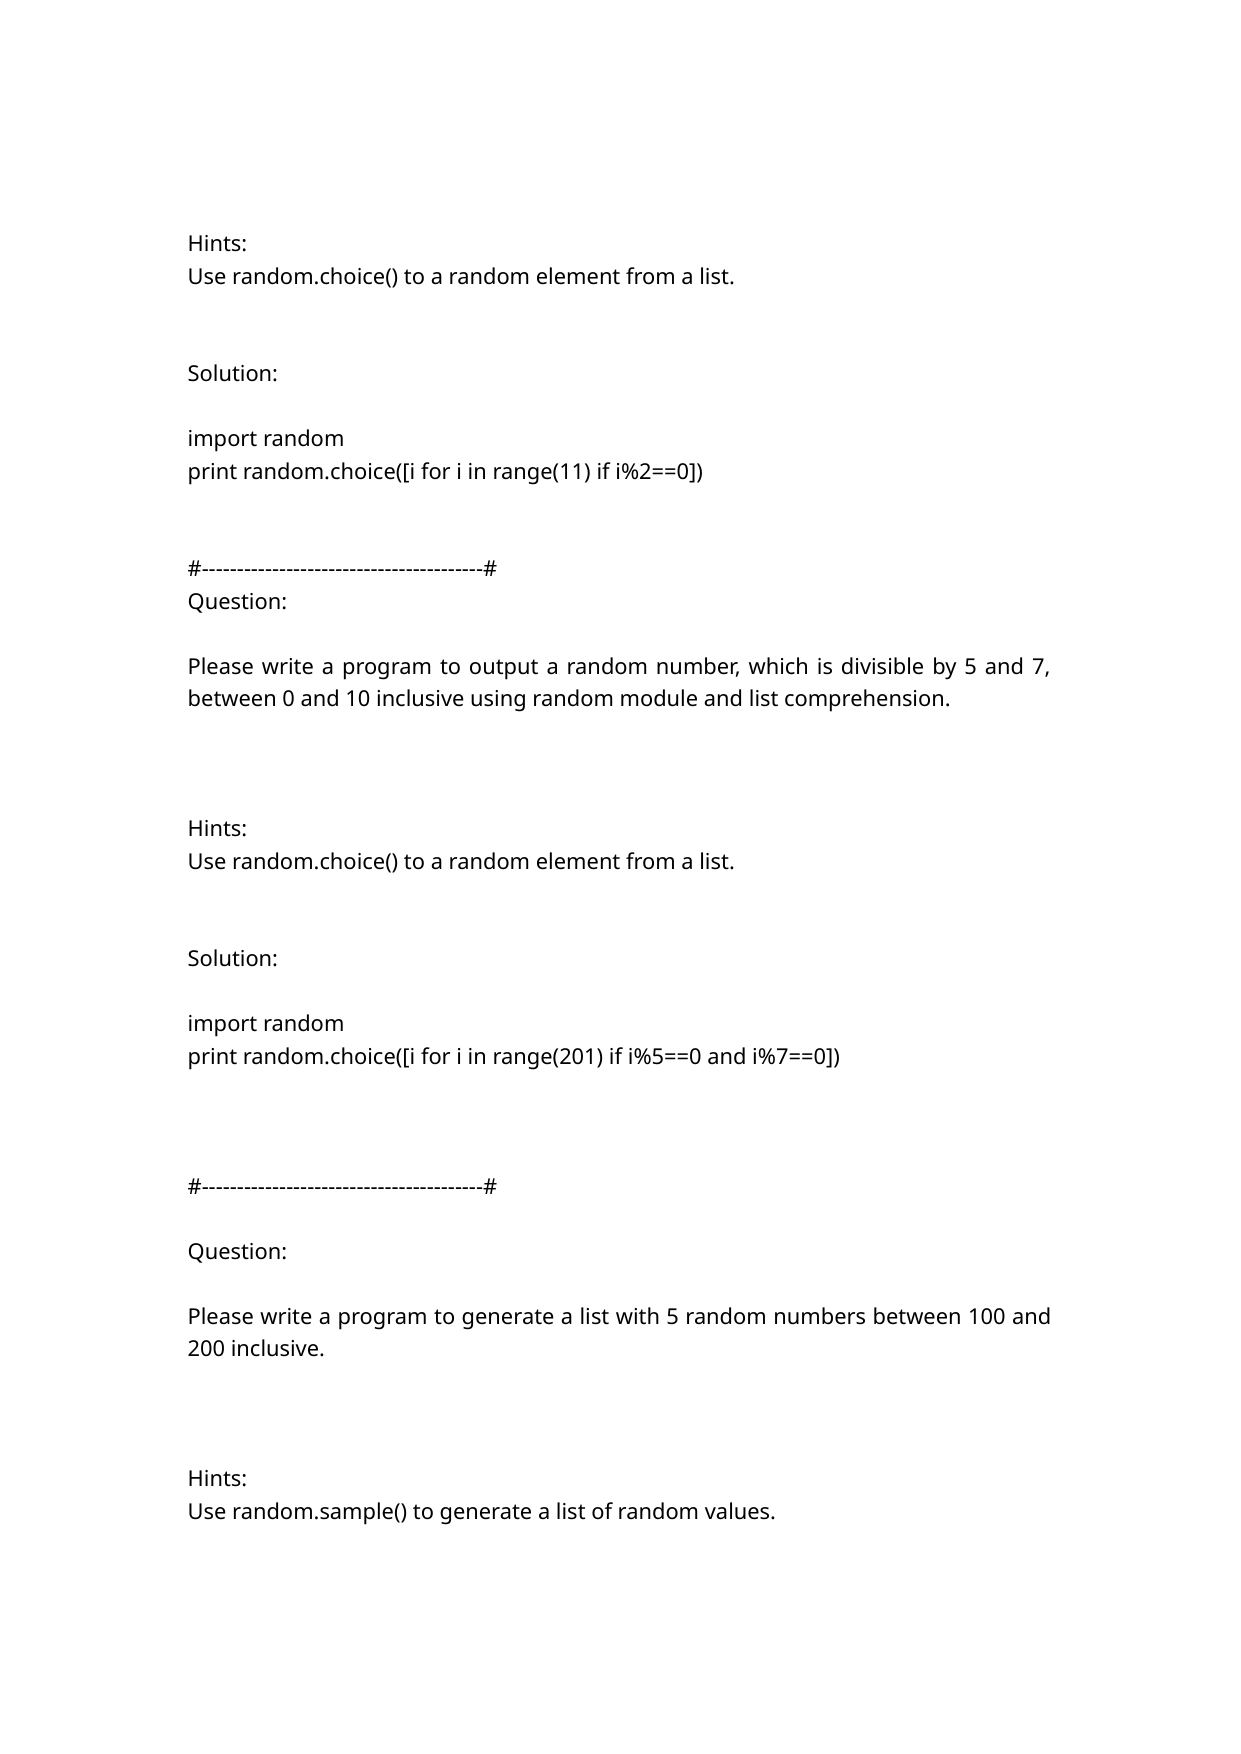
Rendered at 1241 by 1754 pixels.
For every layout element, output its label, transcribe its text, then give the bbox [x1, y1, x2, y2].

text Use random.choice() to a random element from a list. [187, 259, 1053, 292]
text import random [187, 422, 1053, 454]
text print random.choice([i for i in range(201) if i%5==0 and i%7==0]) [187, 1039, 1053, 1072]
text Use random.sample() to generate a list of random values. [187, 1494, 1053, 1527]
text Hints: [187, 227, 1053, 259]
text Hints: [187, 812, 1053, 844]
text Question: [187, 584, 1053, 617]
text print random.choice([i for i in range(11) if i%2==0]) [187, 454, 1053, 487]
text Please write a program to generate a list with 5 random numbers between 100 and 200 inclusive. [187, 1299, 1053, 1364]
text import random [187, 1007, 1053, 1039]
text Solution: [187, 357, 1053, 389]
text Use random.choice() to a random element from a list. [187, 844, 1053, 877]
text #----------------------------------------# [187, 1169, 1053, 1202]
text Question: [187, 1234, 1053, 1267]
text Hints: [187, 1462, 1053, 1494]
text Solution: [187, 942, 1053, 974]
text Please write a program to output a random number, which is divisible by 5 and 7, between 0 and 10 inclusive using random module and list comprehension. [187, 649, 1053, 714]
text #----------------------------------------# [187, 552, 1053, 584]
